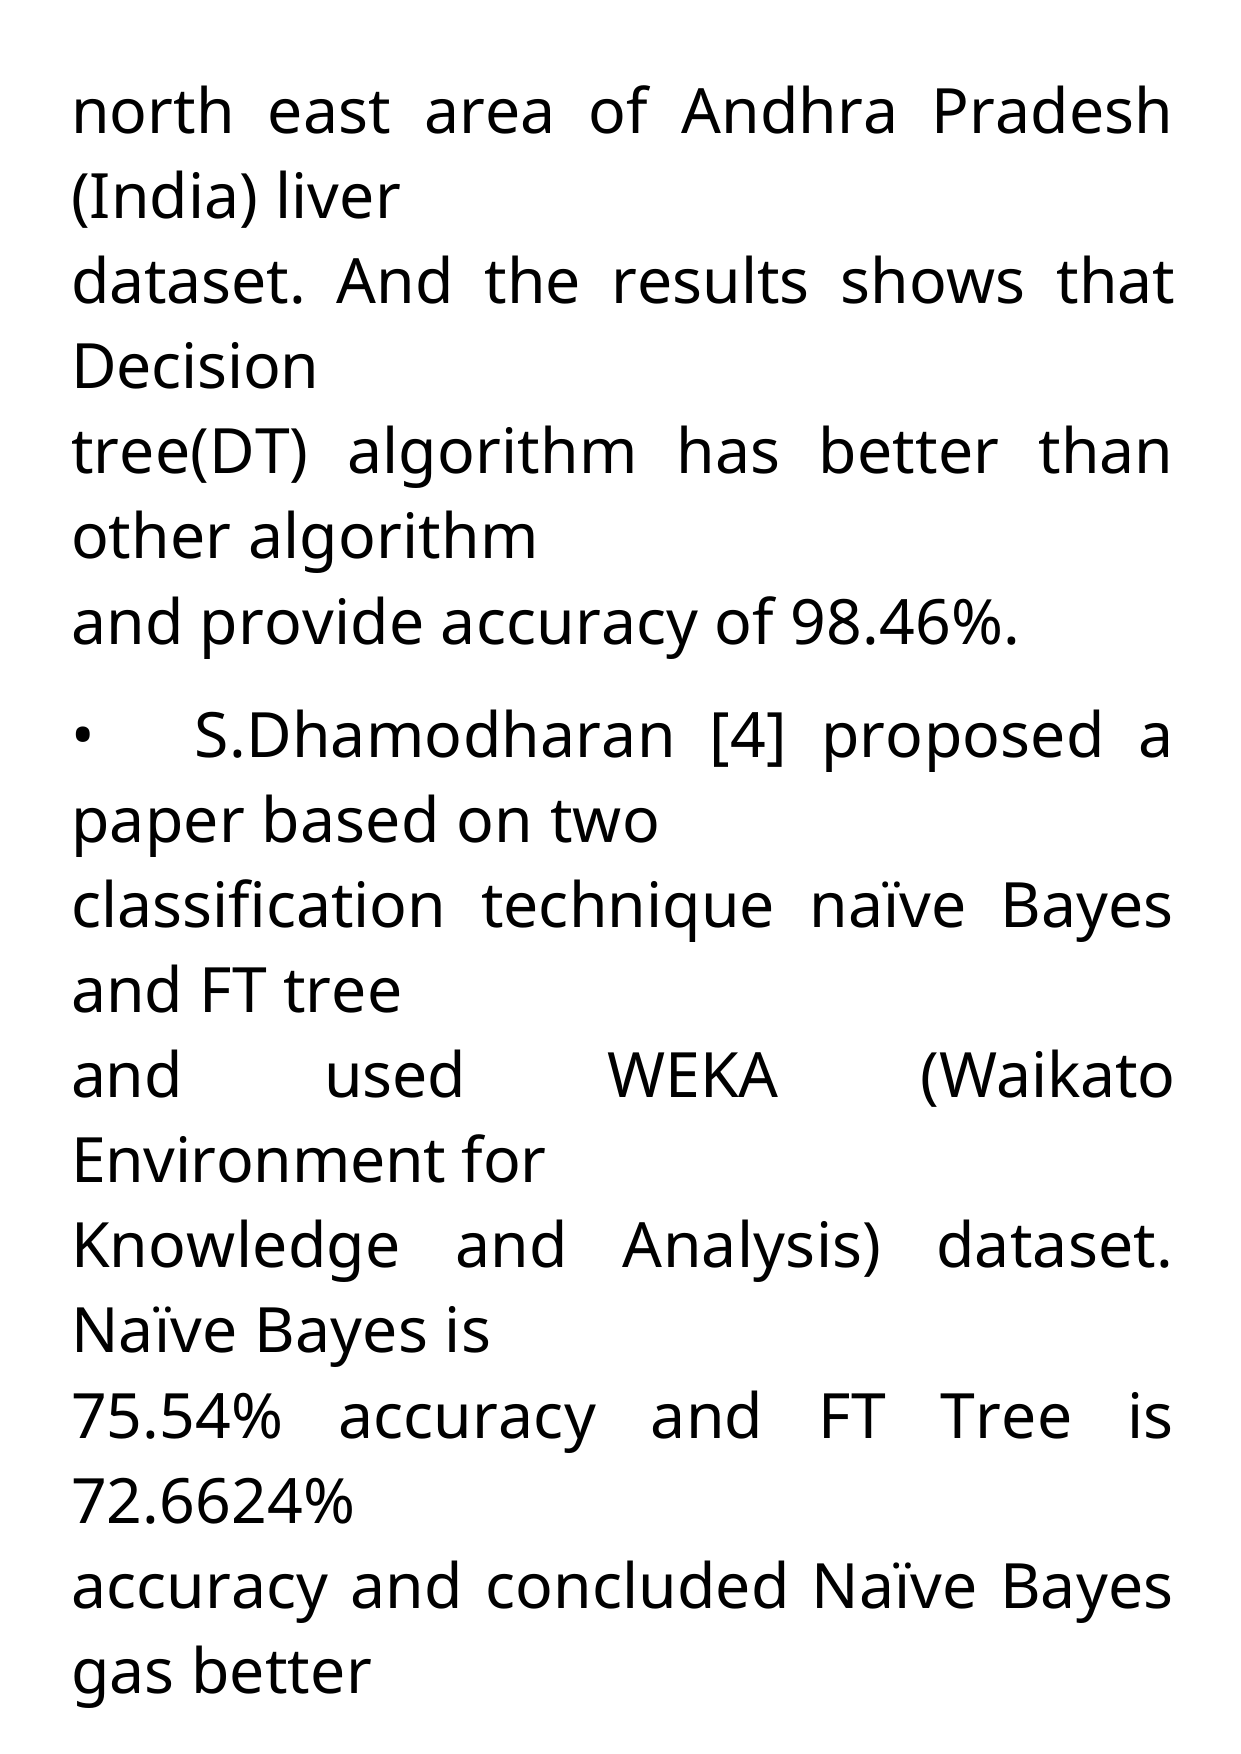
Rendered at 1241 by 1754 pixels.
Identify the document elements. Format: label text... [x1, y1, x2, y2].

text north east area of Andhra Pradesh (India) liver [71, 67, 1176, 237]
text dataset. And the results shows that Decision [71, 237, 1176, 407]
text and used WEKA (Waikato Environment for [71, 1031, 1176, 1201]
text tree(DT) algorithm has better than other algorithm [71, 407, 1176, 577]
text 75.54% accuracy and FT Tree is 72.6624% [71, 1371, 1176, 1541]
text and provide accuracy of 98.46%. [71, 577, 1176, 662]
text classification technique naïve Bayes and FT tree [71, 861, 1176, 1031]
text accuracy and concluded Naïve Bayes gas better [71, 1541, 1176, 1712]
text • S.Dhamodharan [4] proposed a paper based on two [71, 690, 1176, 861]
text Knowledge and Analysis) dataset. Naïve Bayes is [71, 1201, 1176, 1371]
